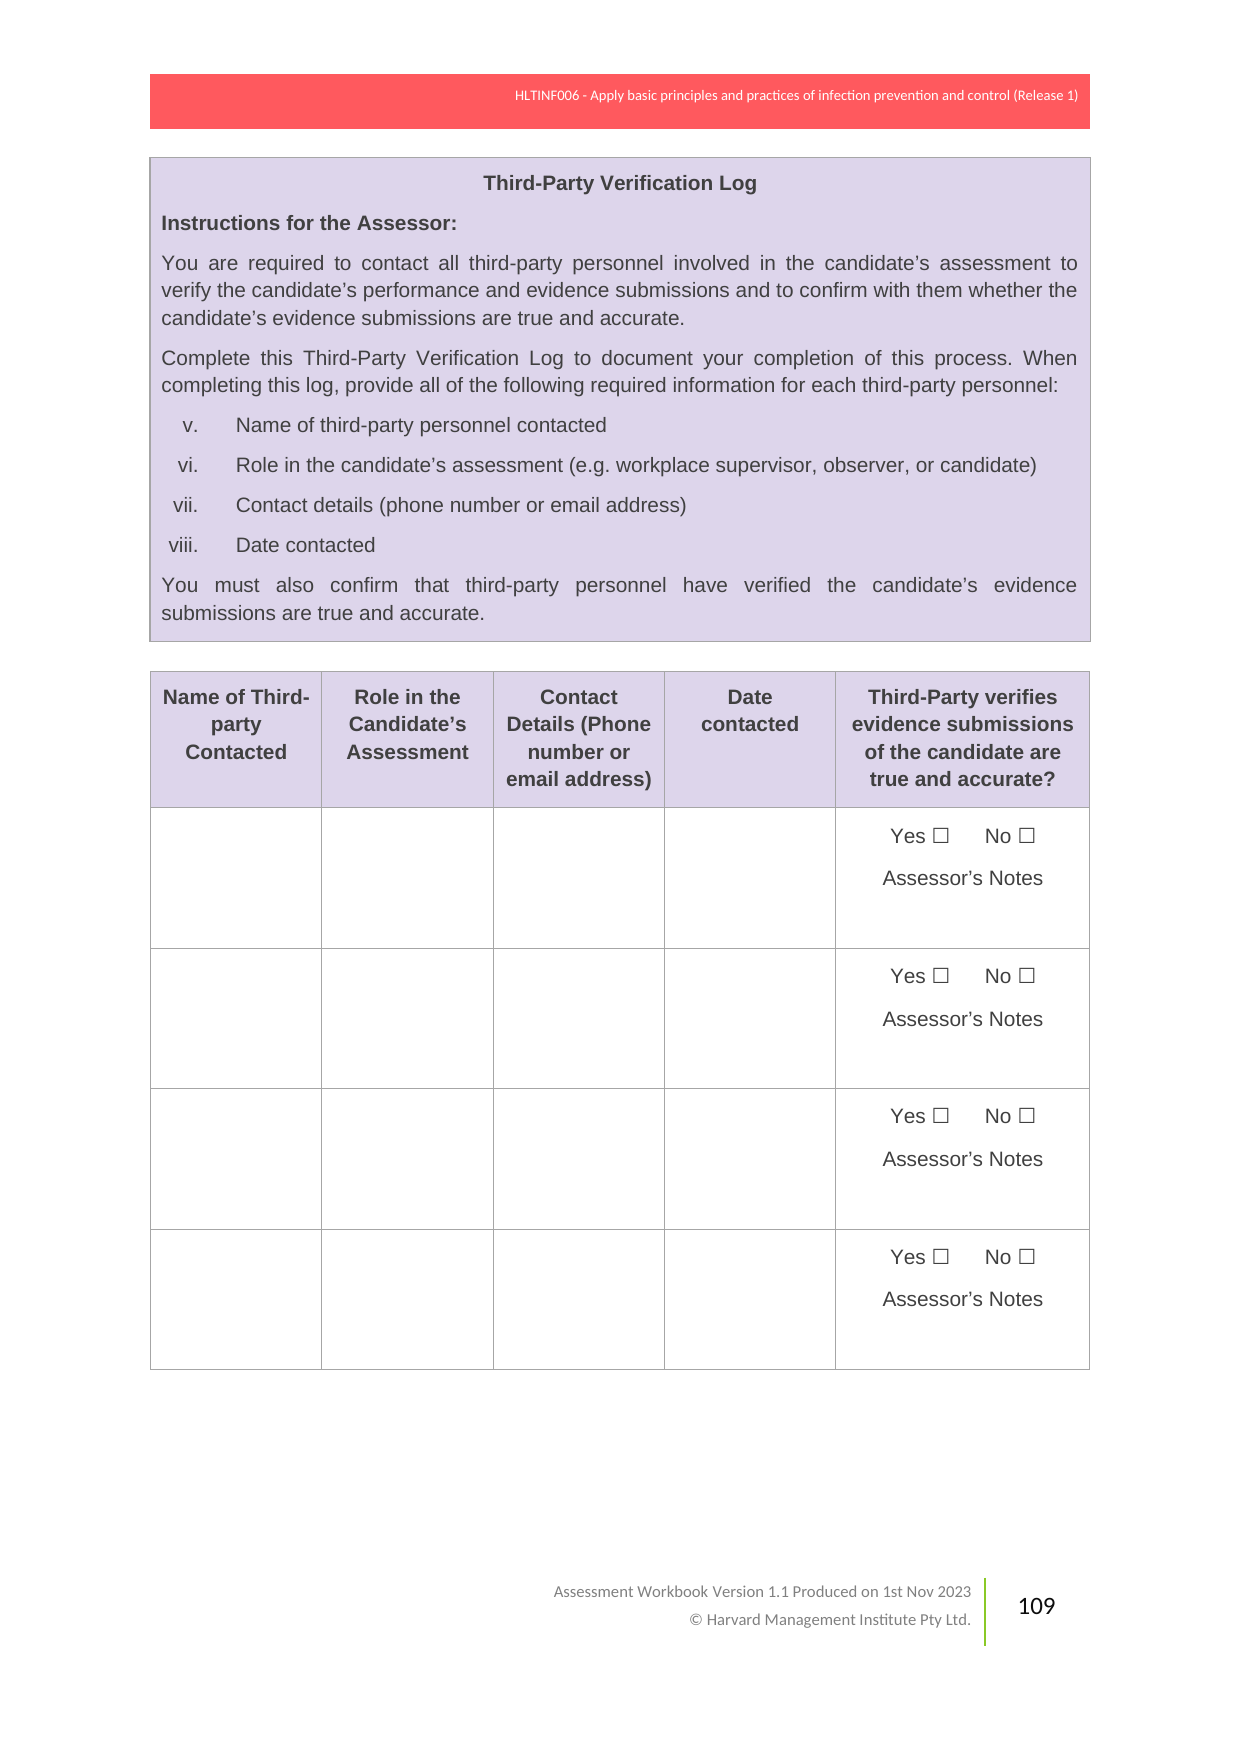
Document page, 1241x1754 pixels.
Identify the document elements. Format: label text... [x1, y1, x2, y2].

table_header Third-Party Verification Log Instructions for the Assessor: You are required to contact all third-party personnel involved in the candidate’s assessment to verify the candidate’s performance and evidence submissions and to confirm with them whether the candidate’s evidence submissions are true and accurate. Complete this Third-Party Verification Log to document your completion of this process. When completing this log, provide all of the following required information for each third-party personnel: Name of third-party personnel contacted Role in the candidate’s assessment (e.g. workplace supervisor, observer, or candidate) Contact details (phone number or email address) Date contacted You must also confirm that third-party personnel have verified the candidate’s evidence submissions are true and accurate. [151, 158, 1090, 641]
table_cell [151, 949, 321, 1088]
table_cell Yes No Assessor’s Notes [836, 1230, 1089, 1369]
table_header Third-Party verifies evidence submissions of the candidate are true and accurate? [836, 672, 1089, 807]
table_cell [151, 808, 321, 948]
table_cell Yes No Assessor’s Notes [836, 1089, 1089, 1228]
table_cell [322, 949, 493, 1088]
table_cell [494, 1089, 664, 1228]
table_header Name of Third-party Contacted [151, 672, 321, 807]
table_cell [322, 1089, 493, 1228]
table_header Role in the Candidate’s Assessment [322, 672, 493, 807]
table_cell [151, 1230, 321, 1369]
table_cell Yes No Assessor’s Notes [836, 808, 1089, 948]
table_cell Yes No Assessor’s Notes [836, 949, 1089, 1088]
table_cell [665, 1089, 835, 1228]
table_cell [494, 1230, 664, 1369]
table_cell [665, 808, 835, 948]
table_cell [151, 1089, 321, 1228]
table_header Contact Details (Phone number or email address) [494, 672, 664, 807]
table_cell [665, 949, 835, 1088]
table_header Date contacted [665, 672, 835, 807]
table_cell [665, 1230, 835, 1369]
table_cell [322, 1230, 493, 1369]
table_cell [322, 808, 493, 948]
table_cell [494, 808, 664, 948]
table_cell [494, 949, 664, 1088]
